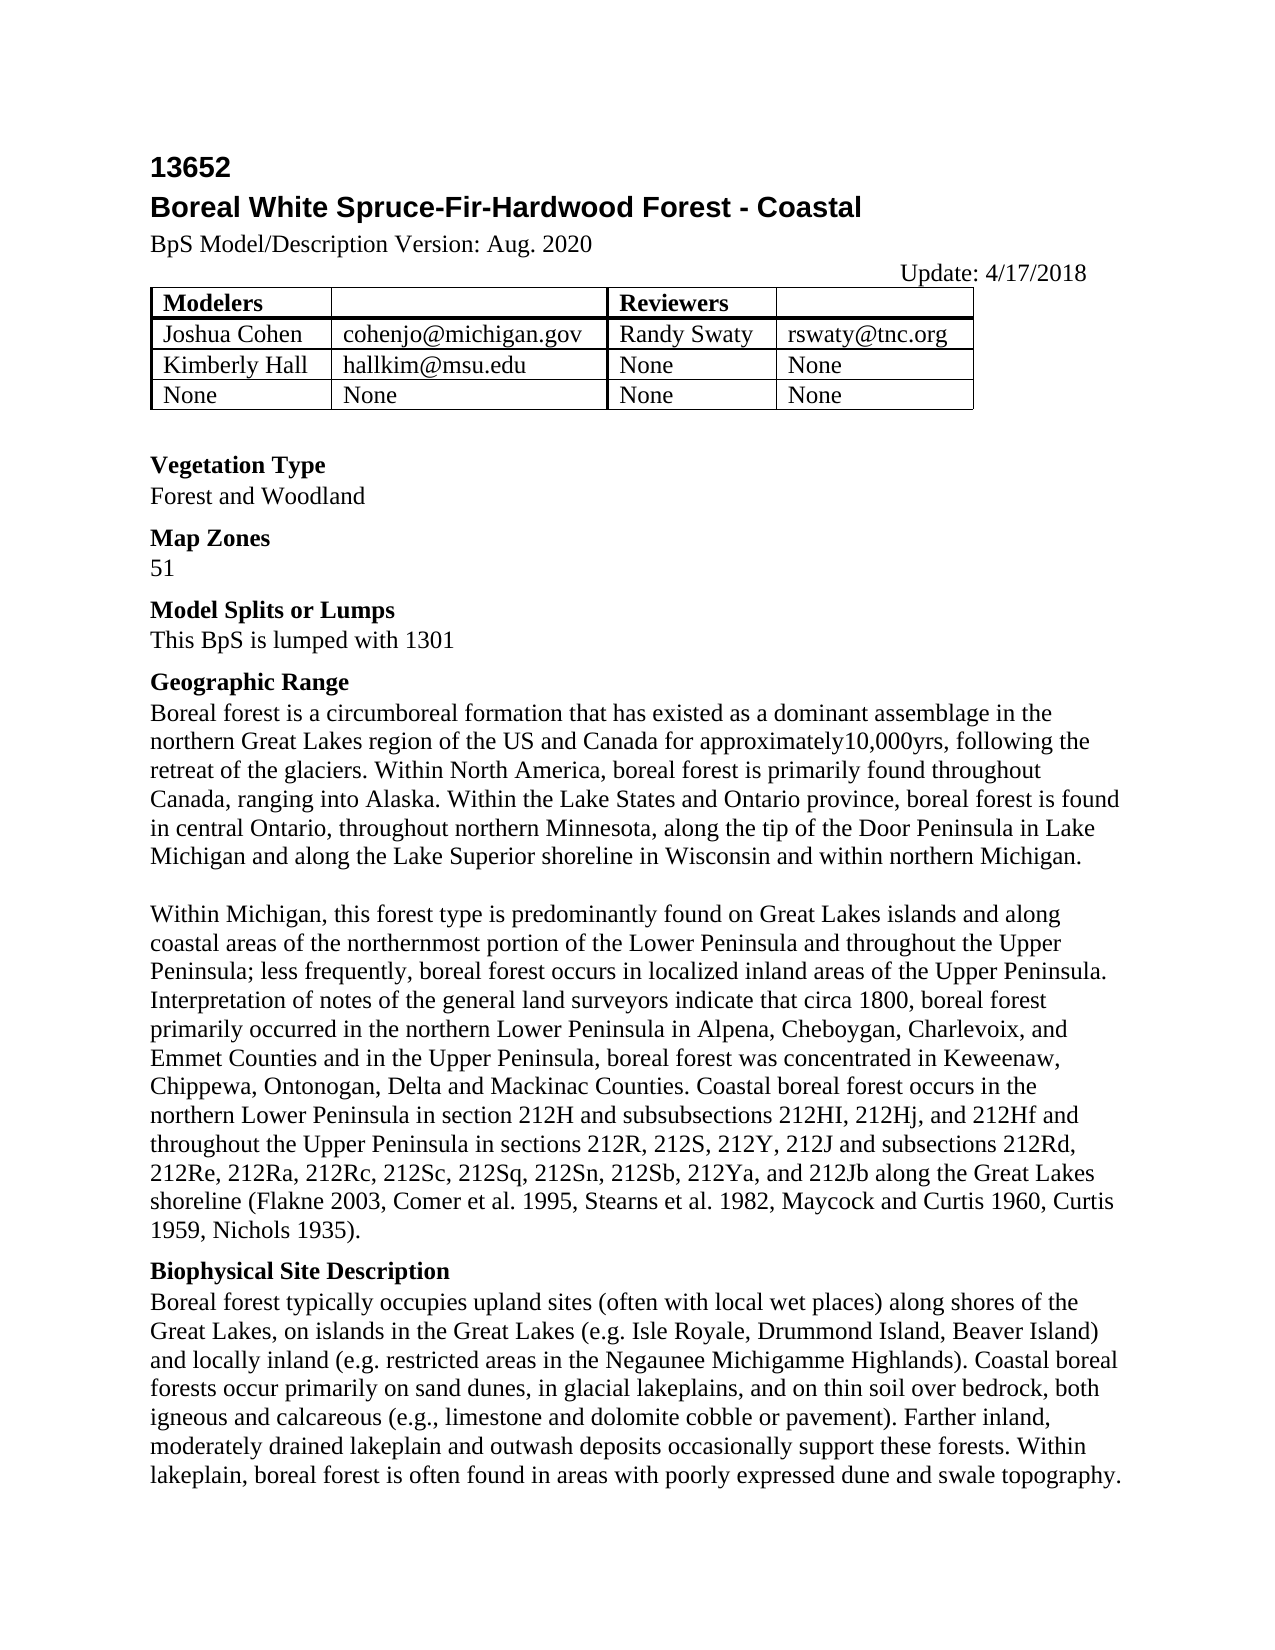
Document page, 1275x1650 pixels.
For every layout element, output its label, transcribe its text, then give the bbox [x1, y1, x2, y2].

table_cell Randy Swaty [609, 320, 776, 348]
text This BpS is lumped with 1301 [150, 626, 1125, 654]
table_cell None [332, 380, 606, 409]
text Within Michigan, this forest type is predominantly found on Great Lakes islands and along coastal areas of the northernmost portion of the Lower Peninsula and throughout the Upper Peninsula; less frequently, boreal forest occurs in localized inland areas of the Upper Peninsula. Interpretation of notes of the general land surveyors indicate that circa 1800, boreal forest primarily occurred in the northern Lower Peninsula in Alpena, Cheboygan, Charlevoix, and Emmet Counties and in the Upper Peninsula, boreal forest was concentrated in Keweenaw, Chippewa, Ontonogan, Delta and Mackinac Counties. Coastal boreal forest occurs in the northern Lower Peninsula in section 212H and subsubsections 212HI, 212Hj, and 212Hf and throughout the Upper Peninsula in sections 212R, 212S, 212Y, 212J and subsections 212Rd, 212Re, 212Ra, 212Rc, 212Sc, 212Sq, 212Sn, 212Sb, 212Ya, and 212Jb along the Great Lakes shoreline (Flakne 2003, Comer et al. 1995, Stearns et al. 1982, Maycock and Curtis 1960, Curtis 1959, Nichols 1935). [150, 899, 1125, 1244]
table_cell None [609, 380, 776, 409]
text Geographic Range [150, 667, 1125, 696]
table_header [777, 288, 973, 316]
table_header Modelers [153, 288, 331, 316]
table_header Reviewers [609, 288, 776, 316]
text BpS Model/Description Version: Aug. 2020 [150, 229, 1125, 258]
title 13652 [150, 150, 1125, 183]
table_cell None [777, 350, 973, 378]
table_cell hallkim@msu.edu [332, 350, 606, 378]
text 51 [150, 553, 1125, 582]
table_cell None [777, 380, 973, 409]
title Boreal White Spruce-Fir-Hardwood Forest - Coastal [150, 190, 1125, 223]
table_header [332, 288, 606, 316]
table_cell None [609, 350, 776, 378]
text Update: 4/17/2018 [150, 258, 1125, 287]
table_cell Joshua Cohen [153, 320, 331, 348]
text Model Splits or Lumps [150, 595, 1125, 623]
text Map Zones [150, 523, 1125, 551]
text Vegetation Type [150, 451, 1125, 479]
table_cell None [153, 380, 331, 409]
table_cell rswaty@tnc.org [777, 320, 973, 348]
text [150, 1287, 1125, 1488]
table_cell cohenjo@michigan.gov [332, 320, 606, 348]
text Boreal forest is a circumboreal formation that has existed as a dominant assemblage in the northern Great Lakes region of the US and Canada for approximately10,000yrs, following the retreat of the glaciers. Within North America, boreal forest is primarily found throughout Canada, ranging into Alaska. Within the Lake States and Ontario province, boreal forest is found in central Ontario, throughout northern Minnesota, along the tip of the Door Peninsula in Lake Michigan and along the Lake Superior shoreline in Wisconsin and within northern Michigan. [150, 698, 1125, 870]
text Forest and Woodland [150, 481, 1125, 510]
table_cell Kimberly Hall [153, 350, 331, 378]
text Biophysical Site Description [150, 1256, 1125, 1285]
